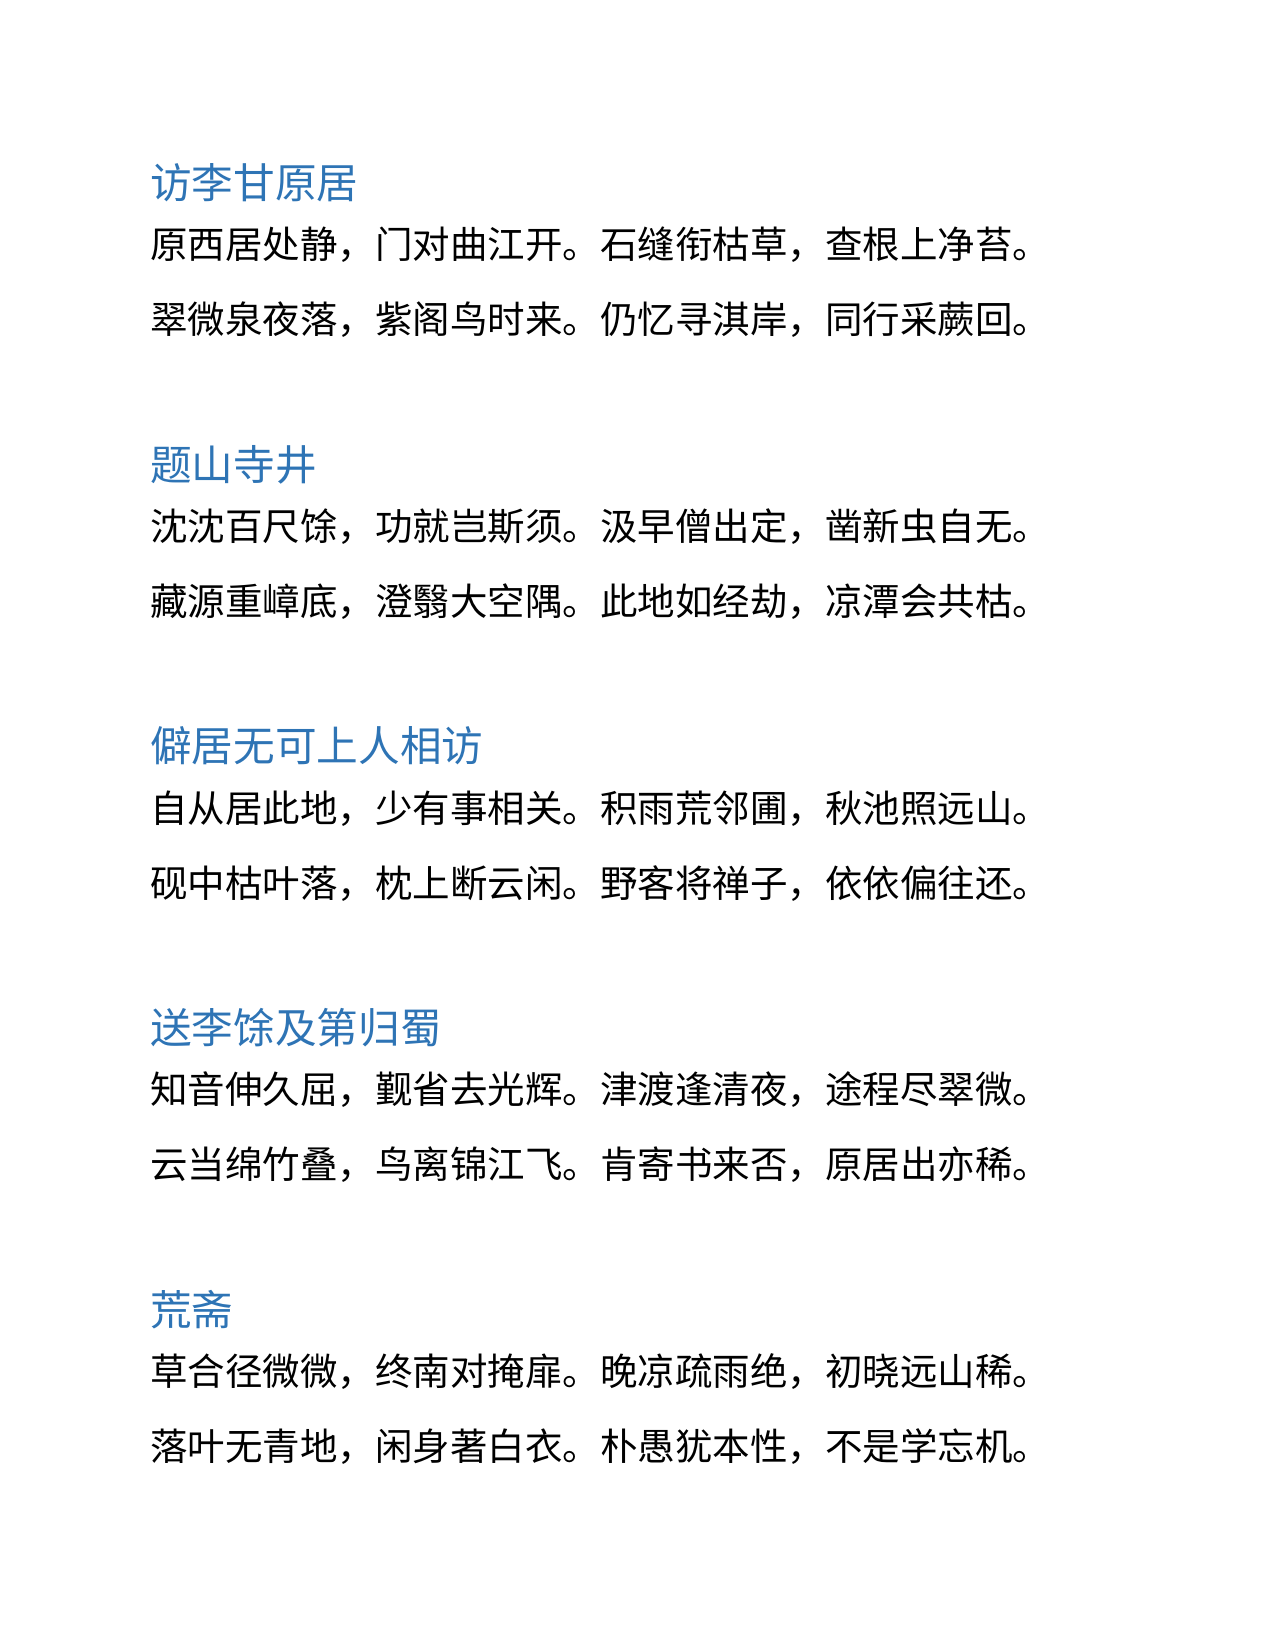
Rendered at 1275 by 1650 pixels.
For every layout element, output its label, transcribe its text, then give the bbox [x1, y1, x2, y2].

subtitle 题山寺井 [150, 432, 1125, 492]
subtitle 访李甘原居 [150, 150, 1125, 210]
text 自从居此地，少有事相关。积雨荒邻圃，秋池照远山。 [150, 778, 1125, 833]
text 原西居处静，门对曲江开。石缝衔枯草，查根上净苔。 [150, 215, 1125, 269]
subtitle 送李馀及第归蜀 [150, 995, 1125, 1055]
text 藏源重嶂底，澄翳大空隅。此地如经劫，凉潭会共枯。 [150, 572, 1125, 626]
text 草合径微微，终南对掩扉。晚凉疏雨绝，初晓远山稀。 [150, 1342, 1125, 1396]
text 沈沈百尺馀，功就岂斯须。汲早僧出定，凿新虫自无。 [150, 497, 1125, 551]
subtitle 荒斋 [150, 1277, 1125, 1337]
text 云当绵竹叠，鸟离锦江飞。肯寄书来否，原居出亦稀。 [150, 1135, 1125, 1189]
text 翠微泉夜落，紫阁鸟时来。仍忆寻淇岸，同行采蕨回。 [150, 290, 1125, 344]
text 砚中枯叶落，枕上断云闲。野客将禅子，依依偏往还。 [150, 854, 1125, 908]
text 落叶无青地，闲身著白衣。朴愚犹本性，不是学忘机。 [150, 1417, 1125, 1471]
text 知音伸久屈，觐省去光辉。津渡逢清夜，途程尽翠微。 [150, 1060, 1125, 1114]
subtitle 僻居无可上人相访 [150, 713, 1125, 774]
